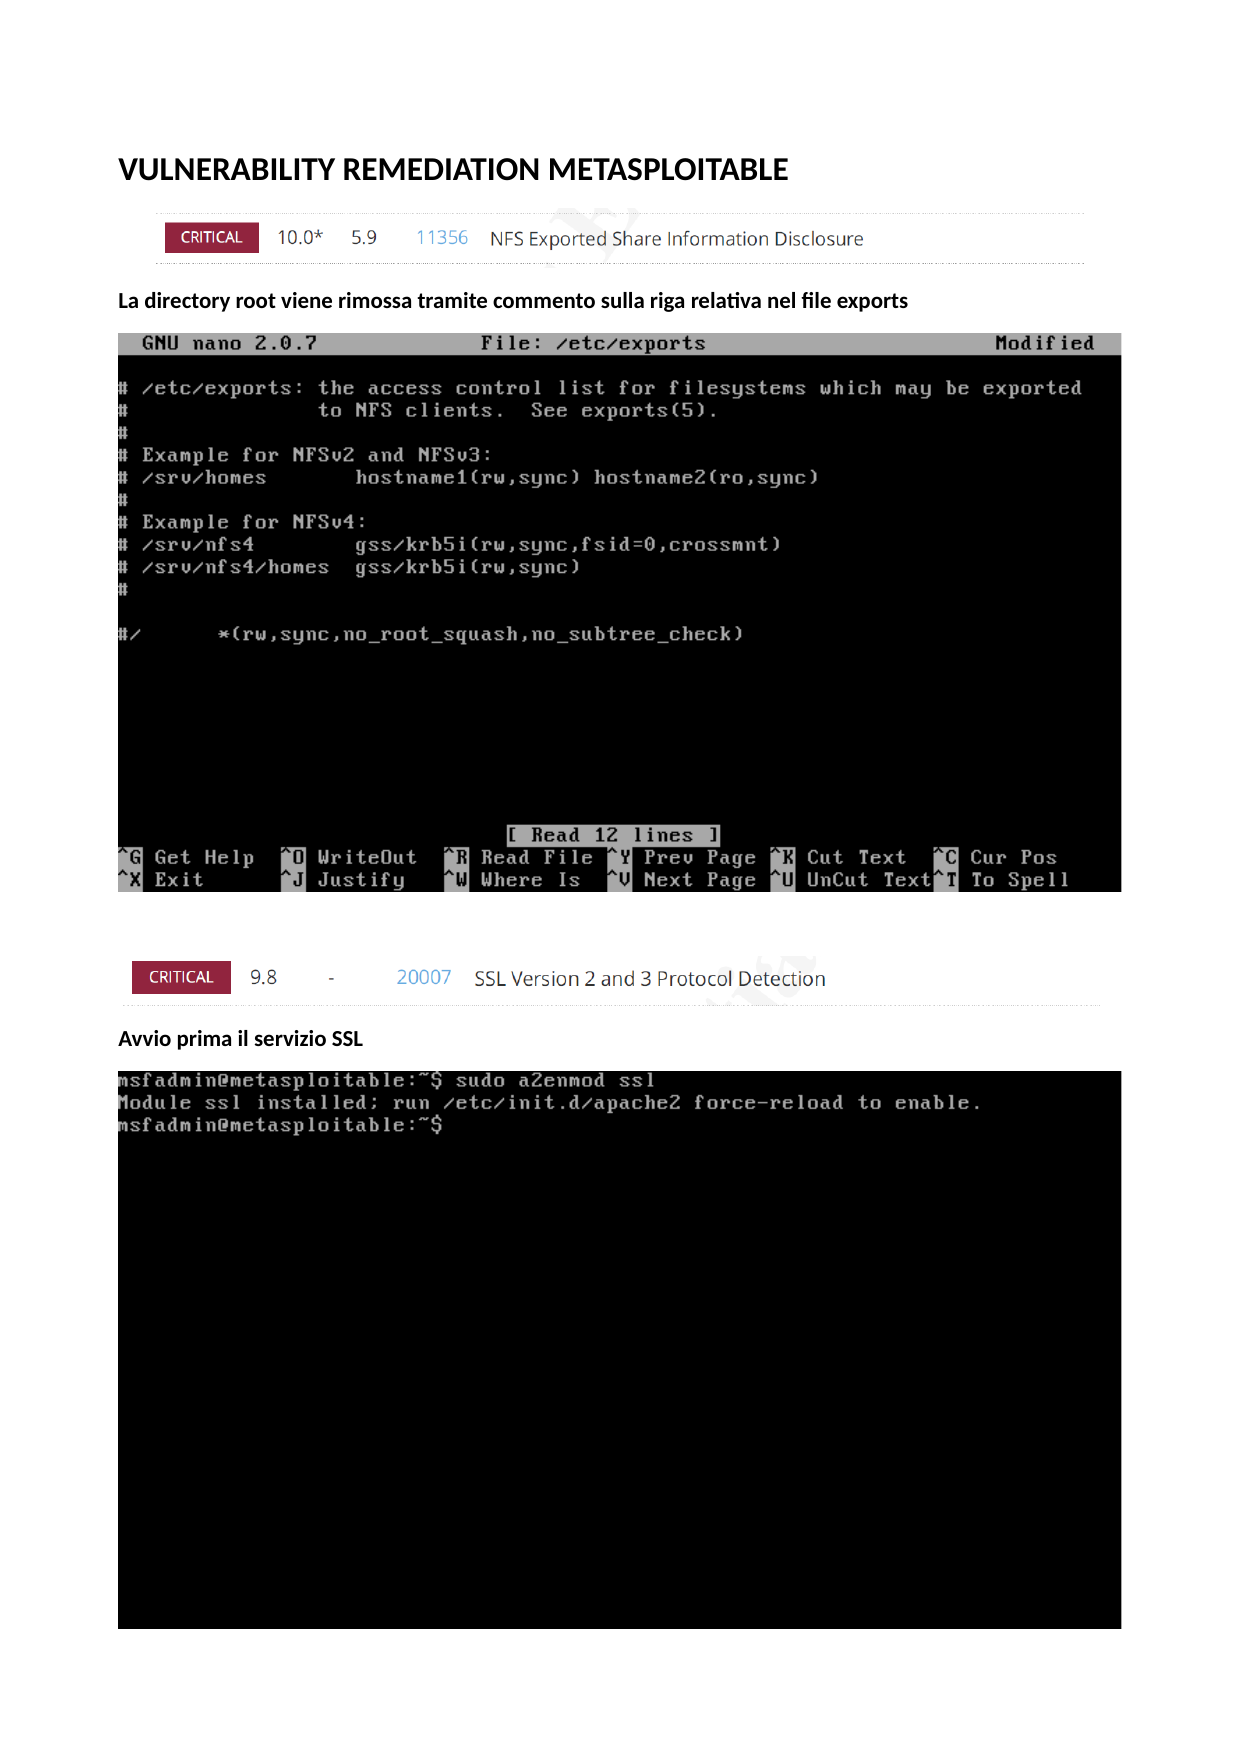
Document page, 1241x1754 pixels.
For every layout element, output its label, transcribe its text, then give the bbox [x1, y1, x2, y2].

text Avvio prima il servizio SSL [118, 1024, 1122, 1052]
picture [118, 956, 1120, 1006]
text La directory root viene rimossa tramite commento sulla riga relativa nel file exports [118, 286, 1122, 314]
picture [118, 208, 1122, 268]
text VULNERABILITY REMEDIATION METASPLOITABLE [118, 148, 1122, 188]
picture [118, 333, 1122, 892]
picture [118, 1071, 1122, 1629]
